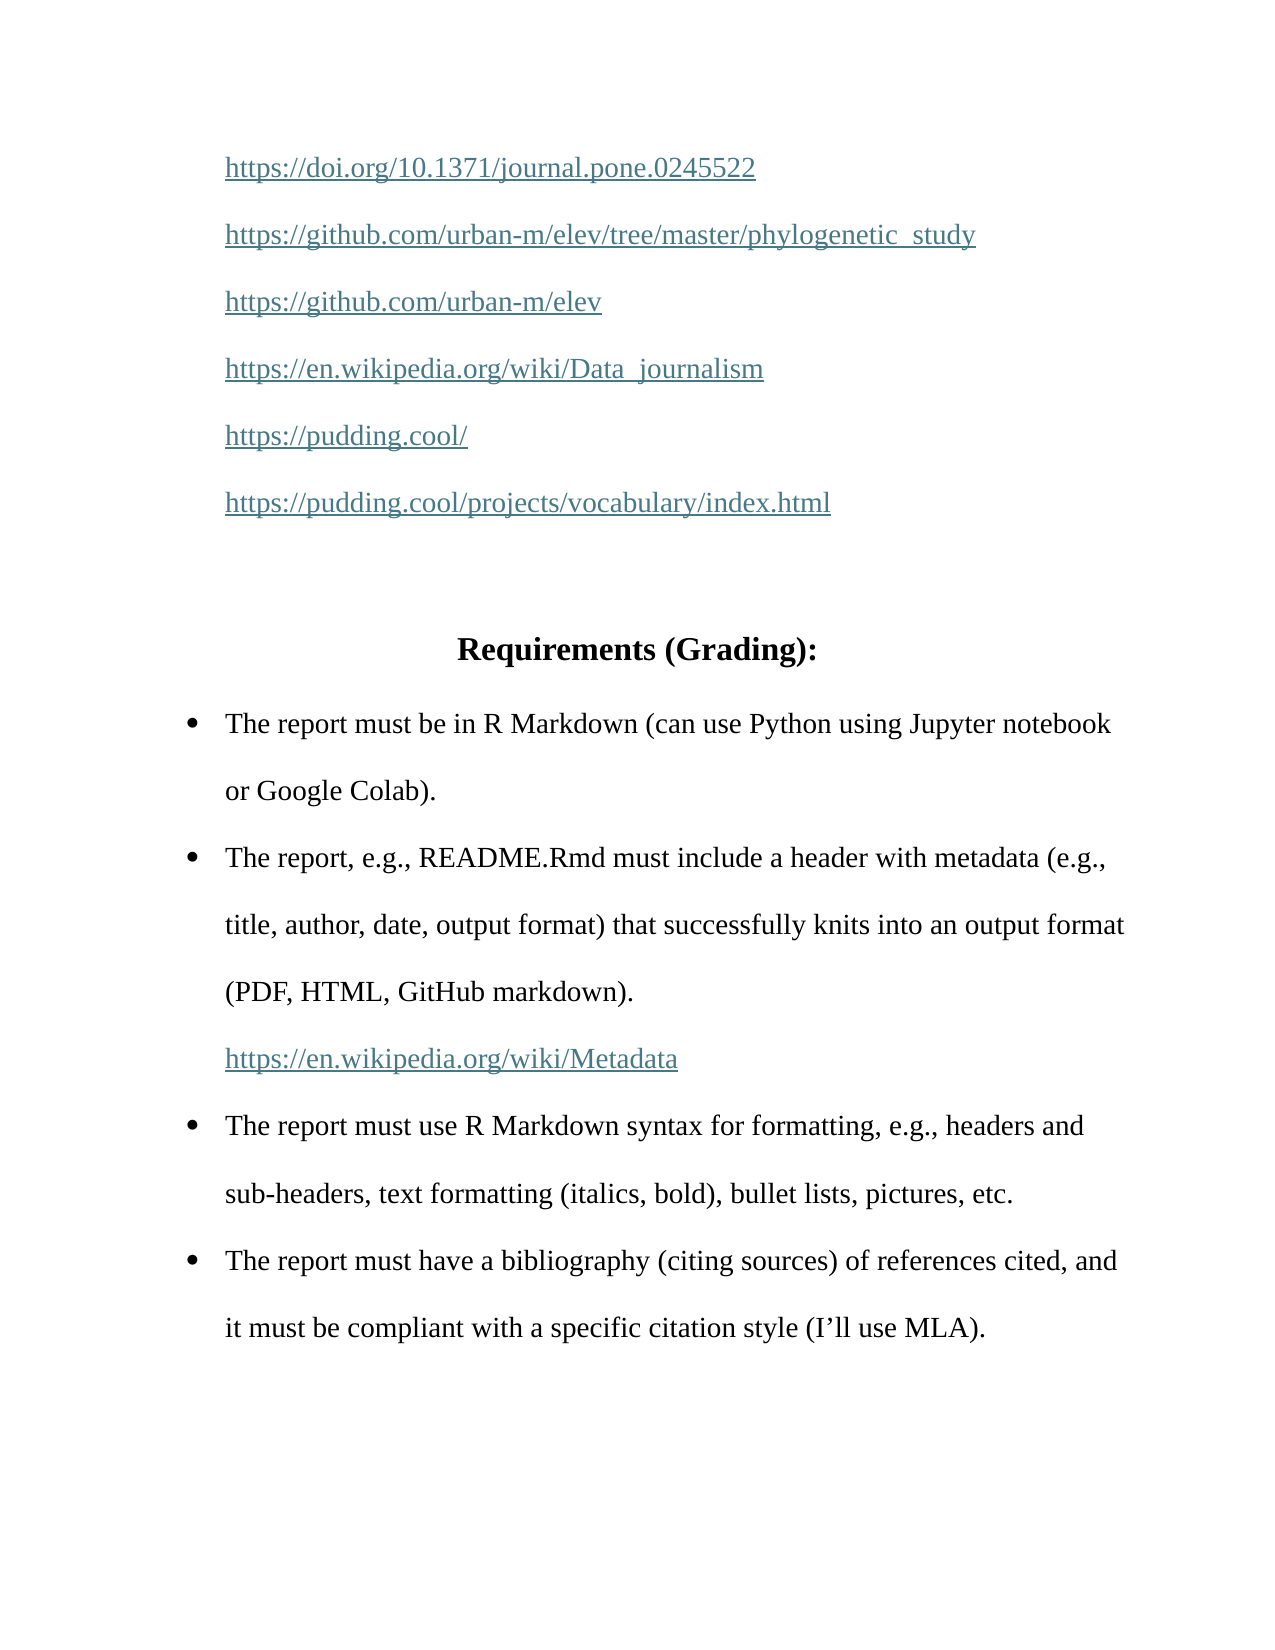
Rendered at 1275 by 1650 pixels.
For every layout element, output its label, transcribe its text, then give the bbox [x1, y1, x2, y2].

list The report must have a bibliography (citing sources) of references cited, and it must be compliant with a specific citation style (I’ll use MLA). [187, 1243, 1125, 1343]
list https://github.com/urban-m/elev/tree/master/phylogenetic_study [225, 217, 1125, 251]
list https://github.com/urban-m/elev [225, 284, 1125, 318]
list https://pudding.cool/ [225, 418, 1125, 452]
list https://en.wikipedia.org/wiki/Metadata [225, 1041, 1125, 1075]
list https://doi.org/10.1371/journal.pone.0245522 [225, 150, 1125, 183]
text Requirements (Grading): [150, 629, 1125, 667]
list The report must use R Markdown syntax for formatting, e.g., headers and sub-headers, text formatting (italics, bold), bullet lists, pictures, etc. [187, 1108, 1125, 1209]
list https://pudding.cool/projects/vocabulary/index.html [225, 485, 1125, 519]
list https://en.wikipedia.org/wiki/Data_journalism [225, 351, 1125, 385]
list The report, e.g., README.Rmd must include a header with metadata (e.g., title, author, date, output format) that successfully knits into an output format (PDF, HTML, GitHub markdown). [187, 840, 1125, 1008]
list The report must be in R Markdown (can use Python using Jupyter notebook or Google Colab). [187, 706, 1125, 807]
